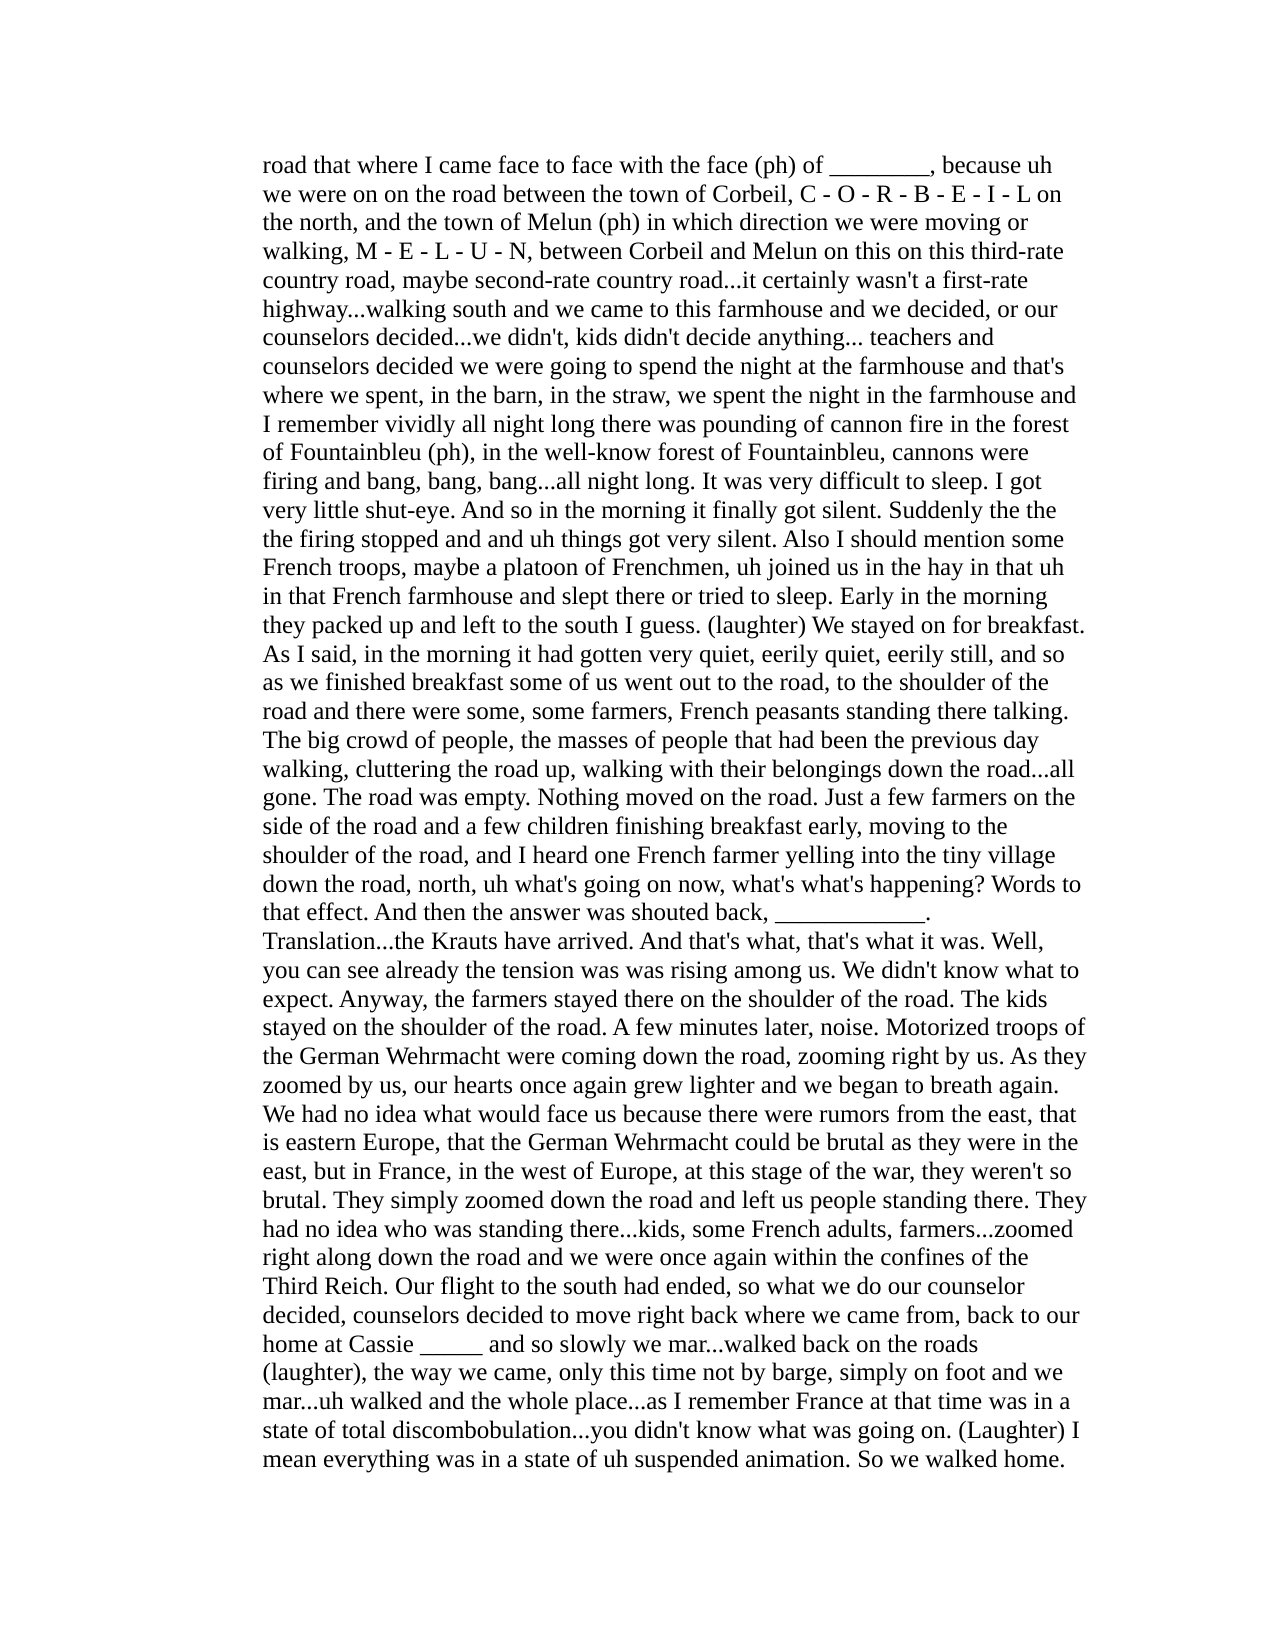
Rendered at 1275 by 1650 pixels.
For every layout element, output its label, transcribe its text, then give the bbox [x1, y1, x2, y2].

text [262, 294, 1087, 1472]
text A: Everybody along, on foot, carrying belongings, our belongings...suitcases, knapsacks, you name it. [262, 150, 1087, 207]
text Q: How how long did this go on? [262, 236, 1087, 265]
